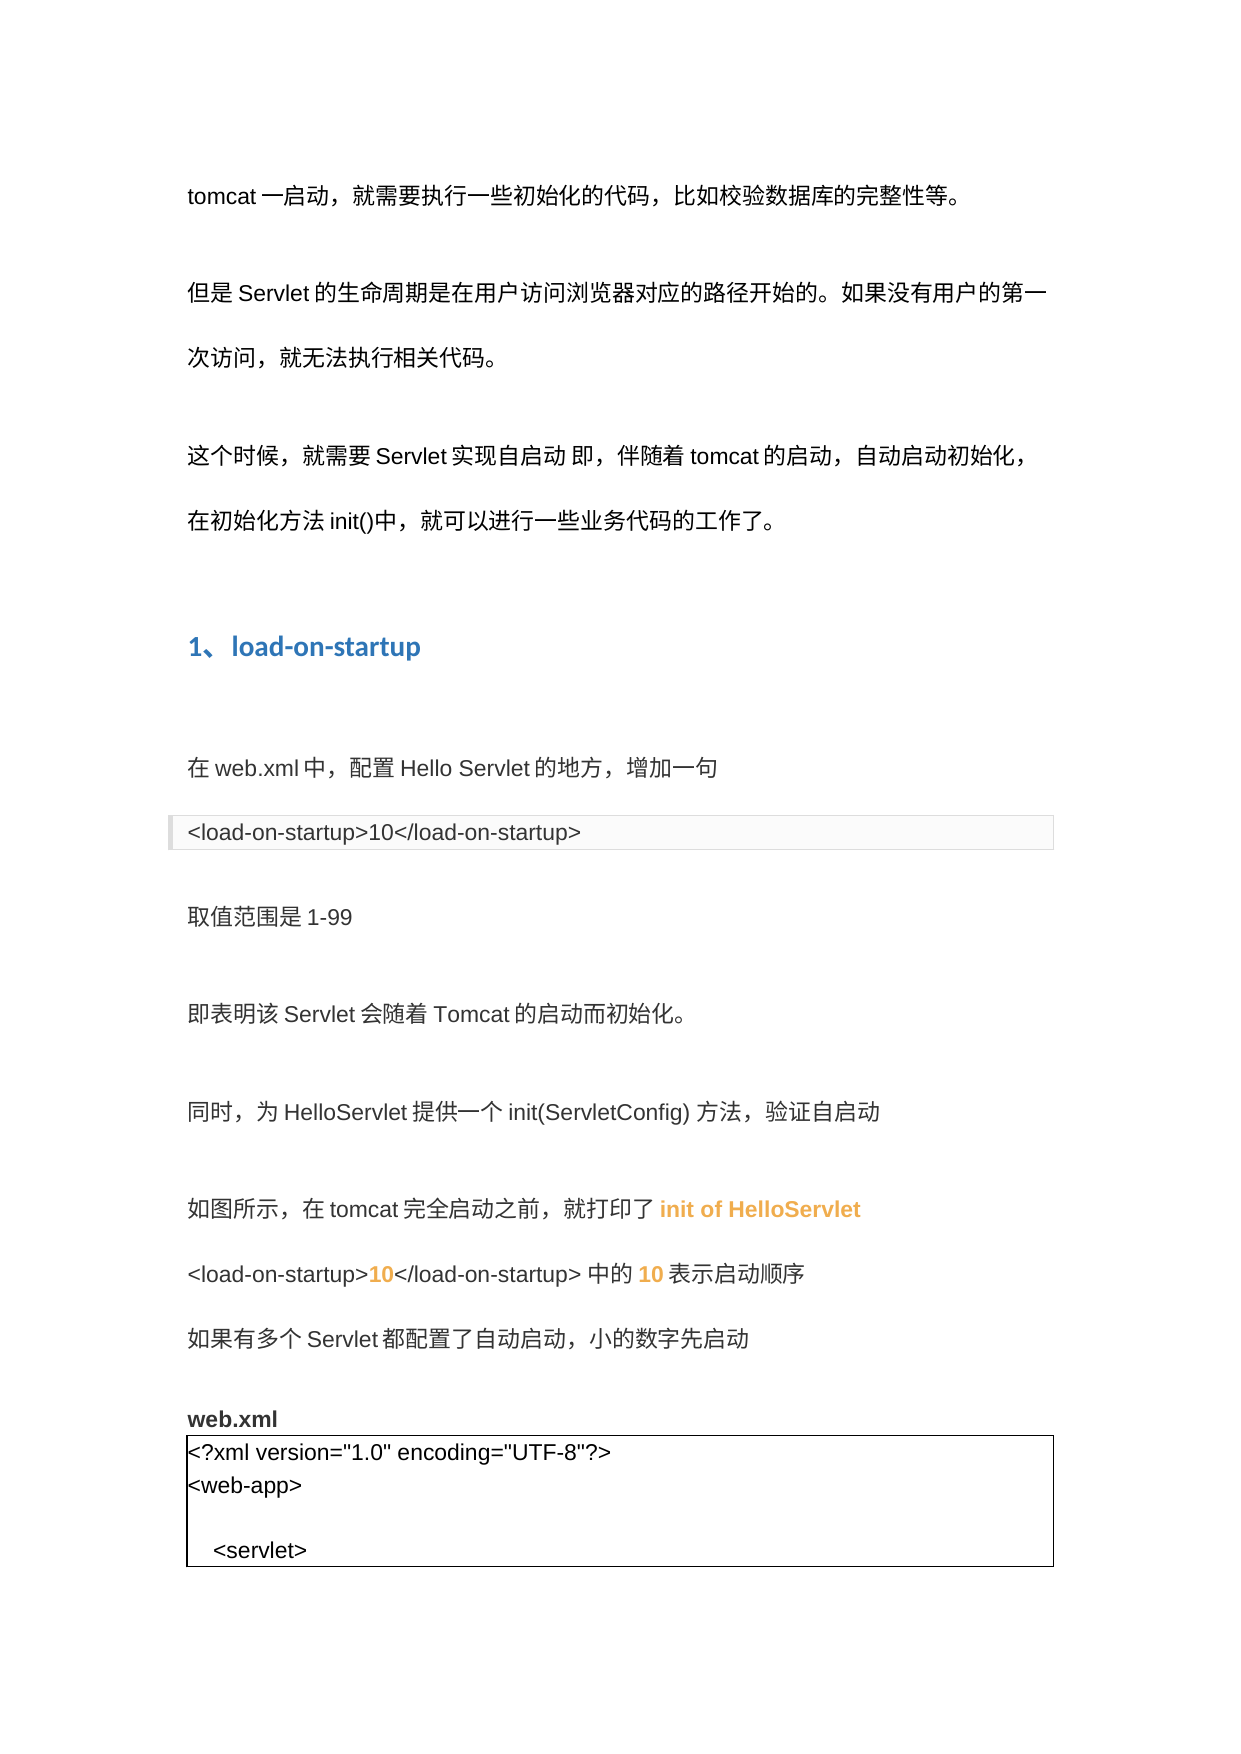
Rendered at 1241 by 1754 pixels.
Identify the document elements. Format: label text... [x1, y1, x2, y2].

text <servlet> [188, 1533, 1053, 1566]
text 取值范围是1-99 即表明该Servlet会随着Tomcat的启动而初始化。 同时，为HelloServlet提供一个init(ServletConfig) 方法，验证自启动 如图所示，在tomcat完全启动之前，就打印了init of HelloServlet <load-on-startup>10</load-on-startup> 中的10表示启动顺序 如果有多个Servlet都配置了自动启动，小的数字先启动 [187, 850, 1053, 1370]
text <?xml version="1.0" encoding="UTF-8"?> [188, 1436, 1053, 1469]
text <load-on-startup>10</load-on-startup> [173, 816, 1053, 849]
text <web-app> [188, 1469, 1053, 1501]
text 这个时候，就需要Servlet实现自启动 即，伴随着tomcat的启动，自动启动初始化，在初始化方法init()中，就可以进行一些业务代码的工作了。 [187, 422, 1053, 552]
text tomcat一启动，就需要执行一些初始化的代码，比如校验数据库的完整性等。 [187, 162, 1053, 227]
text 在web.xml中，配置Hello Servlet的地方，增加一句 [187, 734, 1053, 799]
text web.xml [187, 1403, 1053, 1435]
subtitle 1、load-on-startup [187, 612, 1053, 677]
text 但是Servlet的生命周期是在用户访问浏览器对应的路径开始的。如果没有用户的第一次访问，就无法执行相关代码。 [187, 259, 1053, 389]
